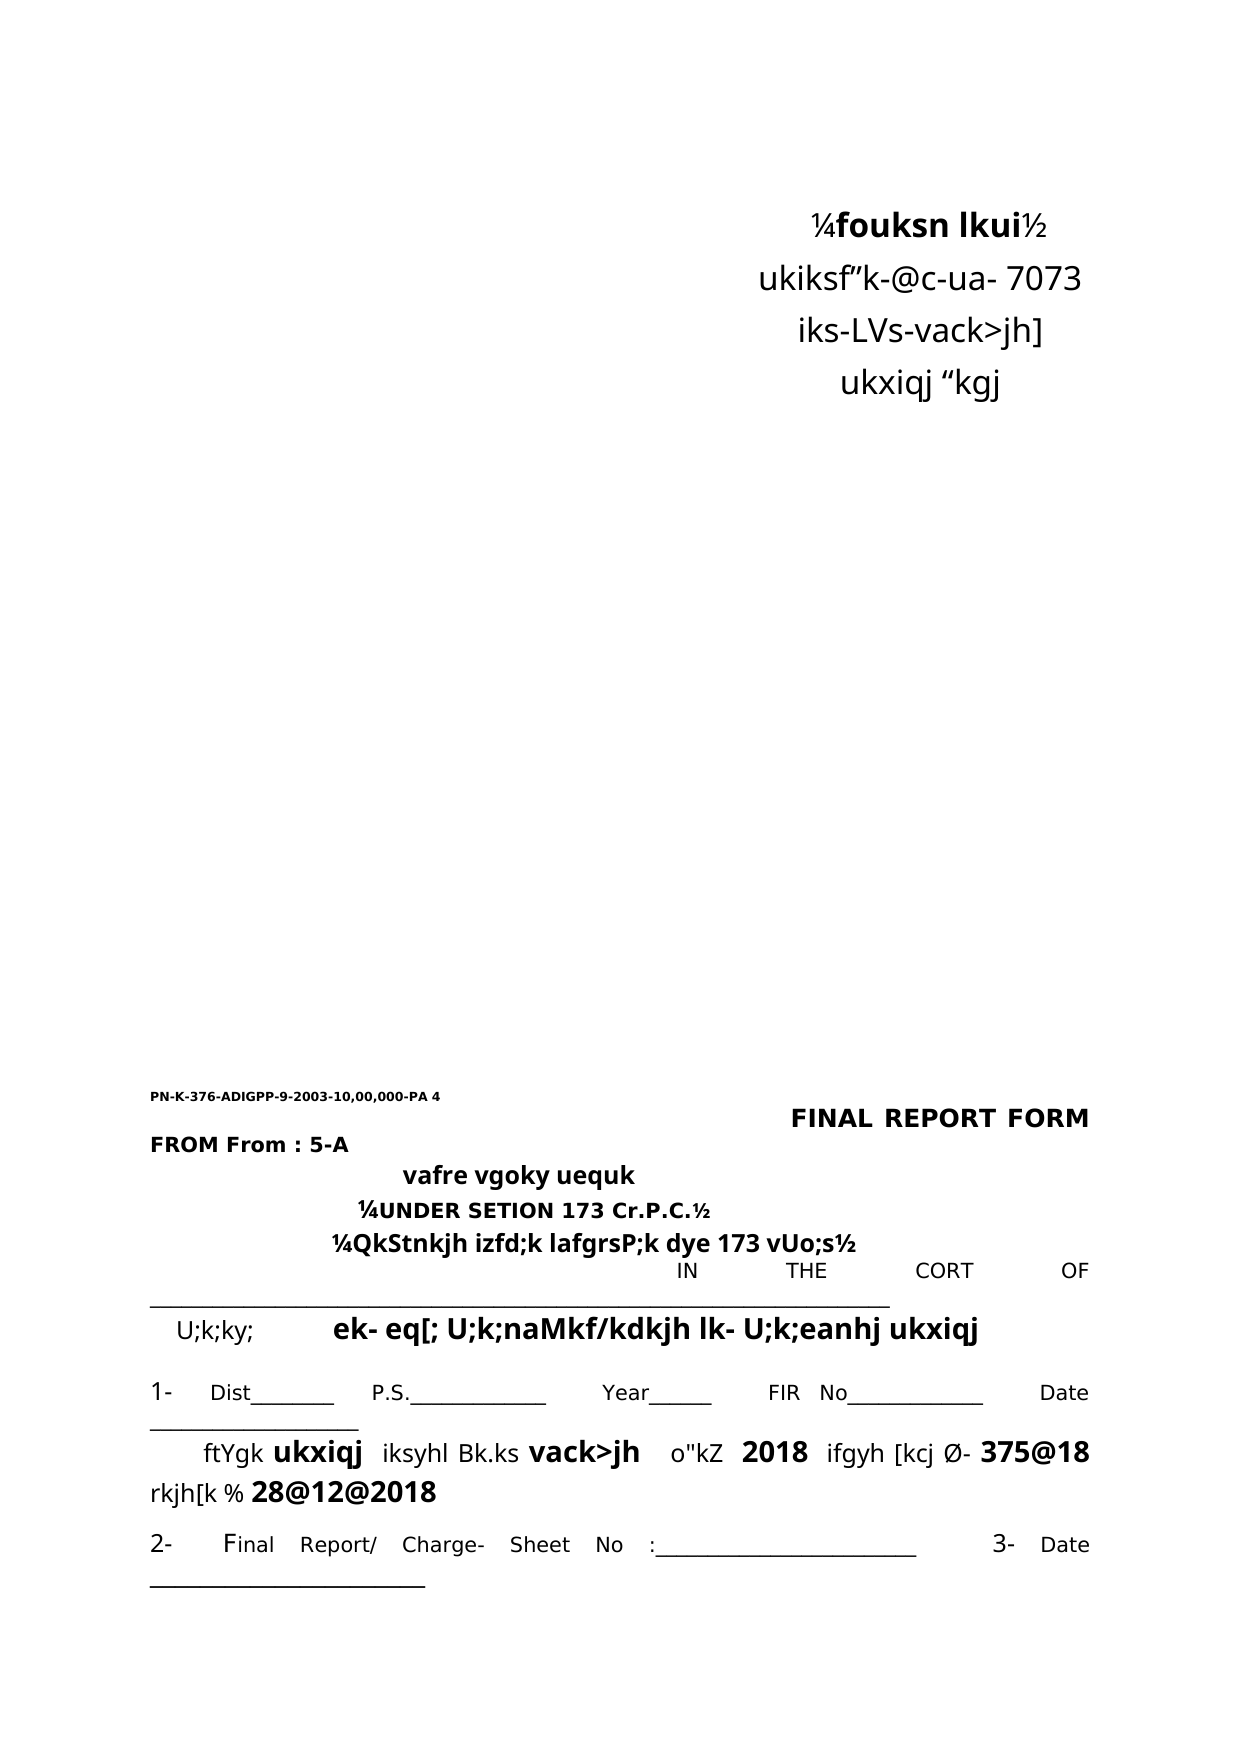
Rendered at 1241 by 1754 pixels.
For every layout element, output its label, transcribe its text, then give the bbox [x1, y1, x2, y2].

text 2- Final Report/ Charge- Sheet No :_________________________ 3- Date ______________________ [150, 1525, 1090, 1588]
text ¼UNDER SETION 173 Cr.P.C.½ [150, 1191, 1090, 1226]
text U;k;ky; ek- eq[; U;k;naMkf/kdkjh lk- U;k;eanhj ukxiqj [150, 1308, 1090, 1348]
text ftYgk ukxiqj iksyhl Bk.ks vack>jh o"kZ 2018 ifgyh [kcj Ø- 375@18 rkjh[k % 28@12@2018 [150, 1432, 1090, 1511]
text 1- Dist________ P.S._____________ Year______ FIR No_____________ Date ____________________ [150, 1373, 1090, 1432]
text ¼QkStnkjh izfd;k lafgrsP;k dye 173 vUo;s½ [150, 1226, 1090, 1259]
text FINAL REPORT FORM FROM From : 5-A [150, 1104, 1090, 1157]
text IN THE CORT OF _______________________________________________________________________ [150, 1259, 1090, 1308]
text vafre vgoky uequk [150, 1157, 1090, 1191]
text iks-LVs-vack>jh] ukxiqj “kgj [750, 307, 1090, 404]
text PN-K-376-ADIGPP-9-2003-10,00,000-PA 4 [150, 1089, 1090, 1104]
text ukiksf”k-@c-ua- 7073 [750, 254, 1090, 300]
text ¼fouksn lkui½ [750, 202, 1090, 248]
